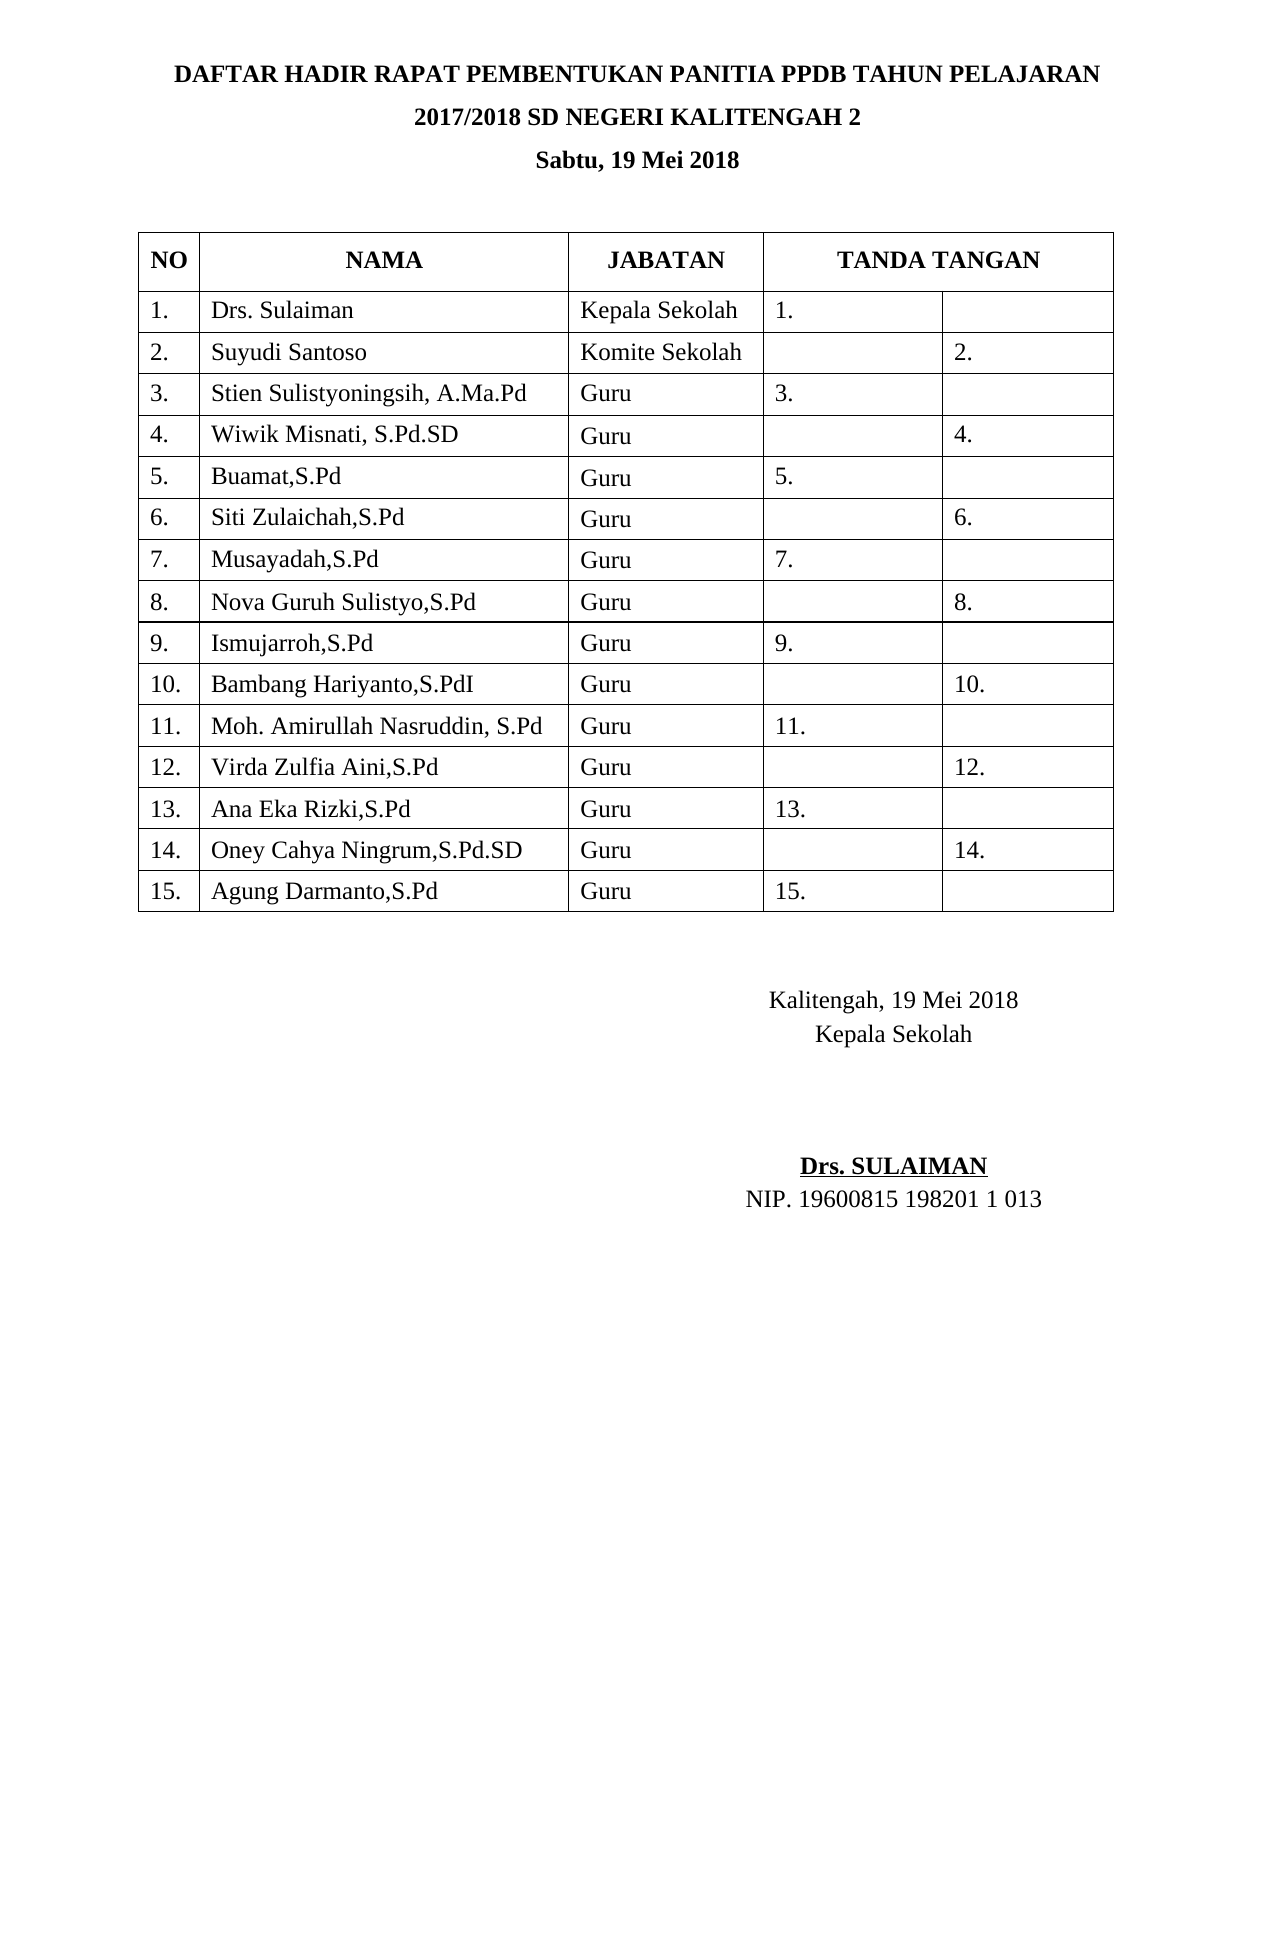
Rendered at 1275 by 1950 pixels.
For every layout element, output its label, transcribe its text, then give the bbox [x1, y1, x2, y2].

table_cell 15. [764, 871, 942, 911]
table_cell 7. [139, 540, 199, 580]
table_cell 8. [943, 581, 1113, 621]
table_cell Suyudi Santoso [200, 333, 568, 373]
table_cell Musayadah,S.Pd [200, 540, 568, 580]
table_cell 10. [943, 664, 1113, 704]
text DAFTAR HADIR RAPAT PEMBENTUKAN PANITIA PPDB TAHUN PELAJARAN 2017/2018 SD NEGERI KALITENGAH 2 [150, 59, 1125, 131]
table_cell [943, 623, 1113, 663]
table_cell 6. [139, 499, 199, 539]
table_cell 9. [764, 623, 942, 663]
table_cell 14. [139, 829, 199, 869]
table_cell Ismujarroh,S.Pd [200, 623, 568, 663]
table_cell Bambang Hariyanto,S.PdI [200, 664, 568, 704]
table_cell 1. [139, 292, 199, 332]
table_cell 12. [943, 747, 1113, 787]
table_cell [943, 457, 1113, 497]
table_cell Guru [569, 829, 763, 869]
table_cell Agung Darmanto,S.Pd [200, 871, 568, 911]
table_cell 2. [943, 333, 1113, 373]
table_cell Guru [569, 374, 763, 415]
table_cell Wiwik Misnati, S.Pd.SD [200, 416, 568, 456]
table_cell 9. [139, 623, 199, 663]
table_header NAMA [200, 233, 568, 291]
table_cell Guru [569, 416, 763, 456]
table_cell 8. [139, 581, 199, 621]
table_cell [764, 829, 942, 869]
table_cell [943, 871, 1113, 911]
table_cell 10. [139, 664, 199, 704]
table_cell Kepala Sekolah [569, 292, 763, 332]
table_cell Guru [569, 457, 763, 497]
text Sabtu, 19 Mei 2018 [150, 145, 1125, 174]
table_cell [943, 540, 1113, 580]
table_header JABATAN [569, 233, 763, 291]
table_cell Guru [569, 499, 763, 539]
table_cell Guru [569, 788, 763, 828]
table_cell 7. [764, 540, 942, 580]
table_cell 12. [139, 747, 199, 787]
table_cell [764, 664, 942, 704]
table_cell Virda Zulfia Aini,S.Pd [200, 747, 568, 787]
table_cell Komite Sekolah [569, 333, 763, 373]
table_cell [764, 333, 942, 373]
table_cell Guru [569, 623, 763, 663]
table_cell Drs. Sulaiman [200, 292, 568, 332]
table_cell Oney Cahya Ningrum,S.Pd.SD [200, 829, 568, 869]
table_cell 1. [764, 292, 942, 332]
table_cell Buamat,S.Pd [200, 457, 568, 497]
table_cell Ana Eka Rizki,S.Pd [200, 788, 568, 828]
table_cell 13. [764, 788, 942, 828]
table_cell Guru [569, 581, 763, 621]
table_cell 5. [764, 457, 942, 497]
table_cell 5. [139, 457, 199, 497]
table_cell Guru [569, 664, 763, 704]
table_cell [764, 581, 942, 621]
table_header NO [139, 233, 199, 291]
table_cell Guru [569, 871, 763, 911]
table_cell 6. [943, 499, 1113, 539]
table_cell [764, 416, 942, 456]
table_cell Guru [569, 540, 763, 580]
table_cell 11. [139, 705, 199, 746]
table_cell [943, 788, 1113, 828]
table_header TANDA TANGAN [764, 233, 1113, 291]
table_cell 2. [139, 333, 199, 373]
table_cell [943, 374, 1113, 415]
table_cell Moh. Amirullah Nasruddin, S.Pd [200, 705, 568, 746]
table_cell 15. [139, 871, 199, 911]
table_cell 3. [139, 374, 199, 415]
table_cell 4. [943, 416, 1113, 456]
table_cell Guru [569, 747, 763, 787]
table_cell [764, 747, 942, 787]
table_cell 14. [943, 829, 1113, 869]
table_cell Nova Guruh Sulistyo,S.Pd [200, 581, 568, 621]
table_cell [943, 292, 1113, 332]
table_cell [764, 499, 942, 539]
table_cell 3. [764, 374, 942, 415]
table_cell Stien Sulistyoningsih, A.Ma.Pd [200, 374, 568, 415]
table_cell 4. [139, 416, 199, 456]
table_cell 11. [764, 705, 942, 746]
table_cell 13. [139, 788, 199, 828]
table_cell Guru [569, 705, 763, 746]
table_cell [943, 705, 1113, 746]
table_cell Siti Zulaichah,S.Pd [200, 499, 568, 539]
